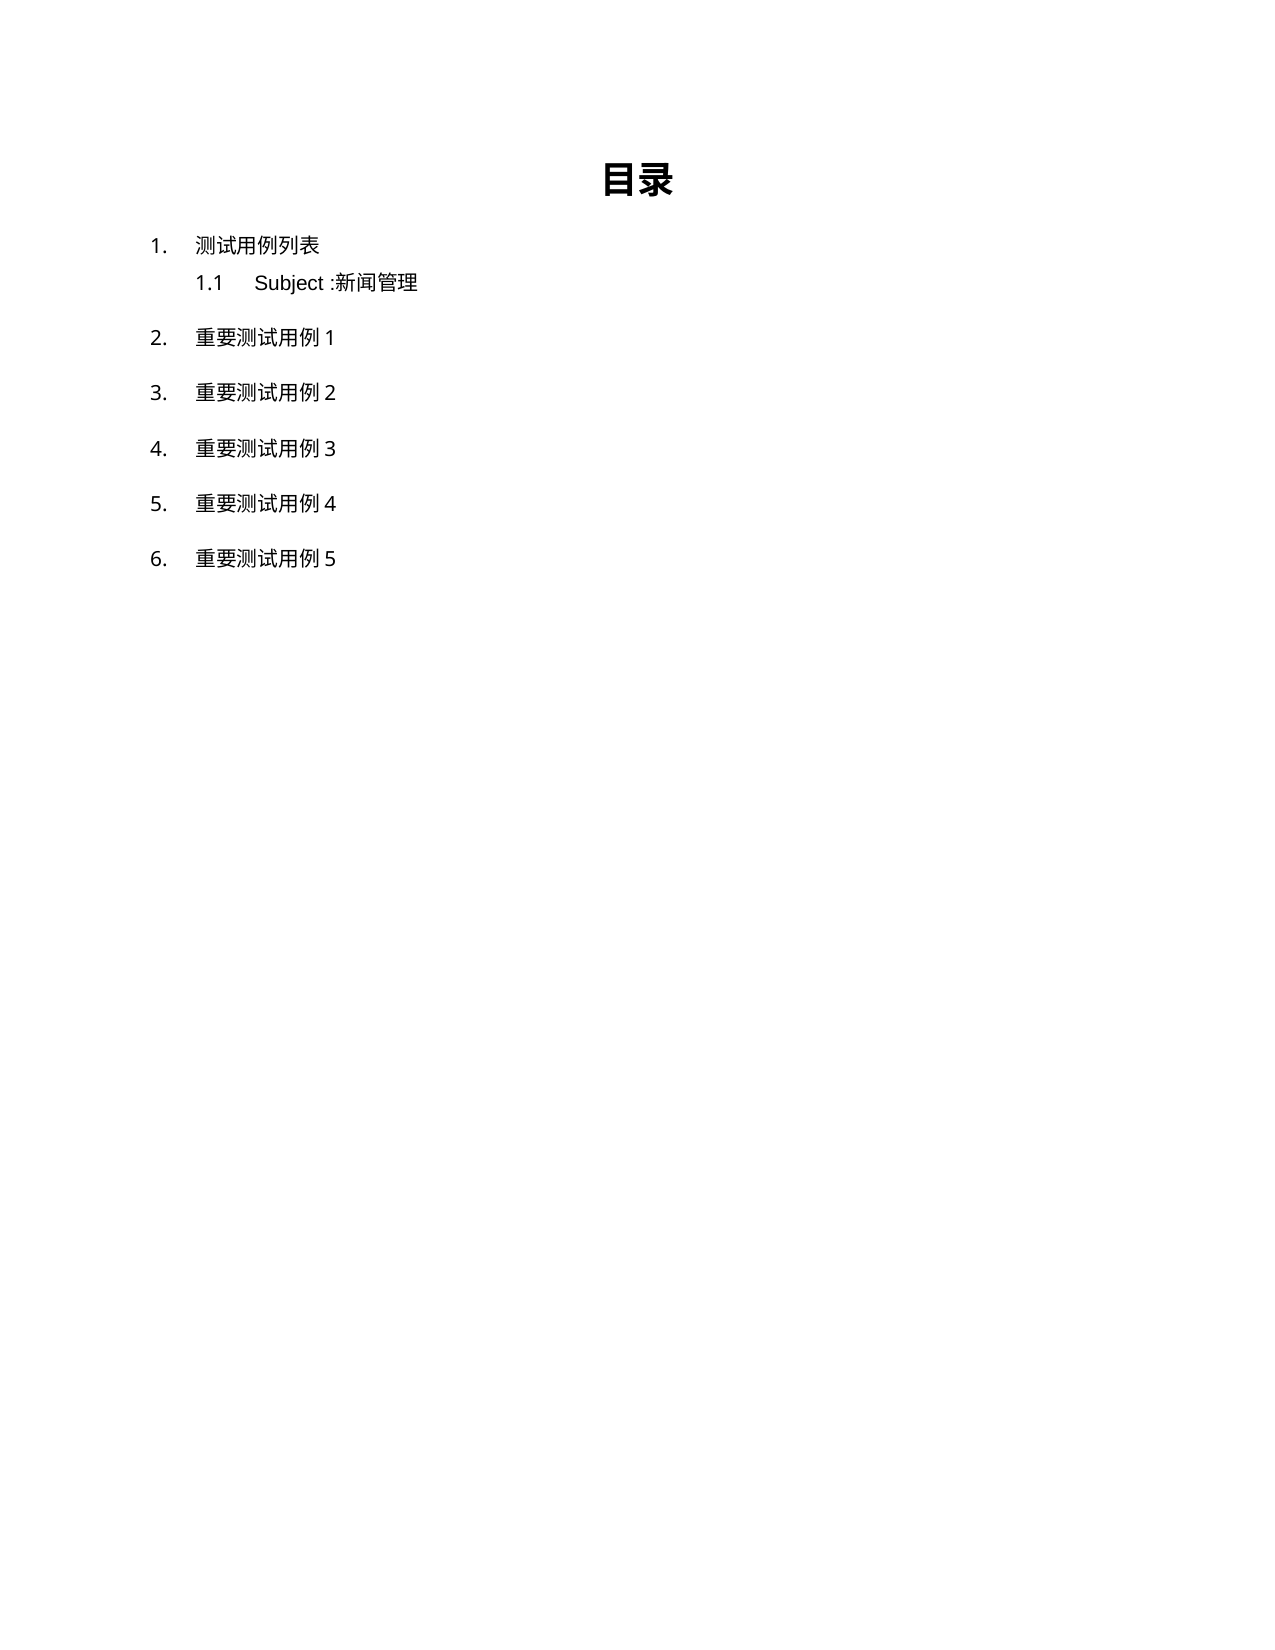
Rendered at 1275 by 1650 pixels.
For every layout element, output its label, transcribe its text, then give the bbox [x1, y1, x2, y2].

text 2. 重要测试用例1 3 [150, 321, 1050, 351]
text 5. 重要测试用例4 6 [150, 487, 1050, 517]
text 6. 重要测试用例5 7 [150, 542, 1050, 573]
text 3. 重要测试用例2 4 [150, 376, 1050, 407]
text 1.1 Subject :新闻管理 3 [195, 266, 1050, 296]
title 目录 [150, 150, 1125, 204]
text 4. 重要测试用例3 6 [150, 432, 1050, 462]
text 1. 测试用例列表 3 [150, 229, 1050, 259]
